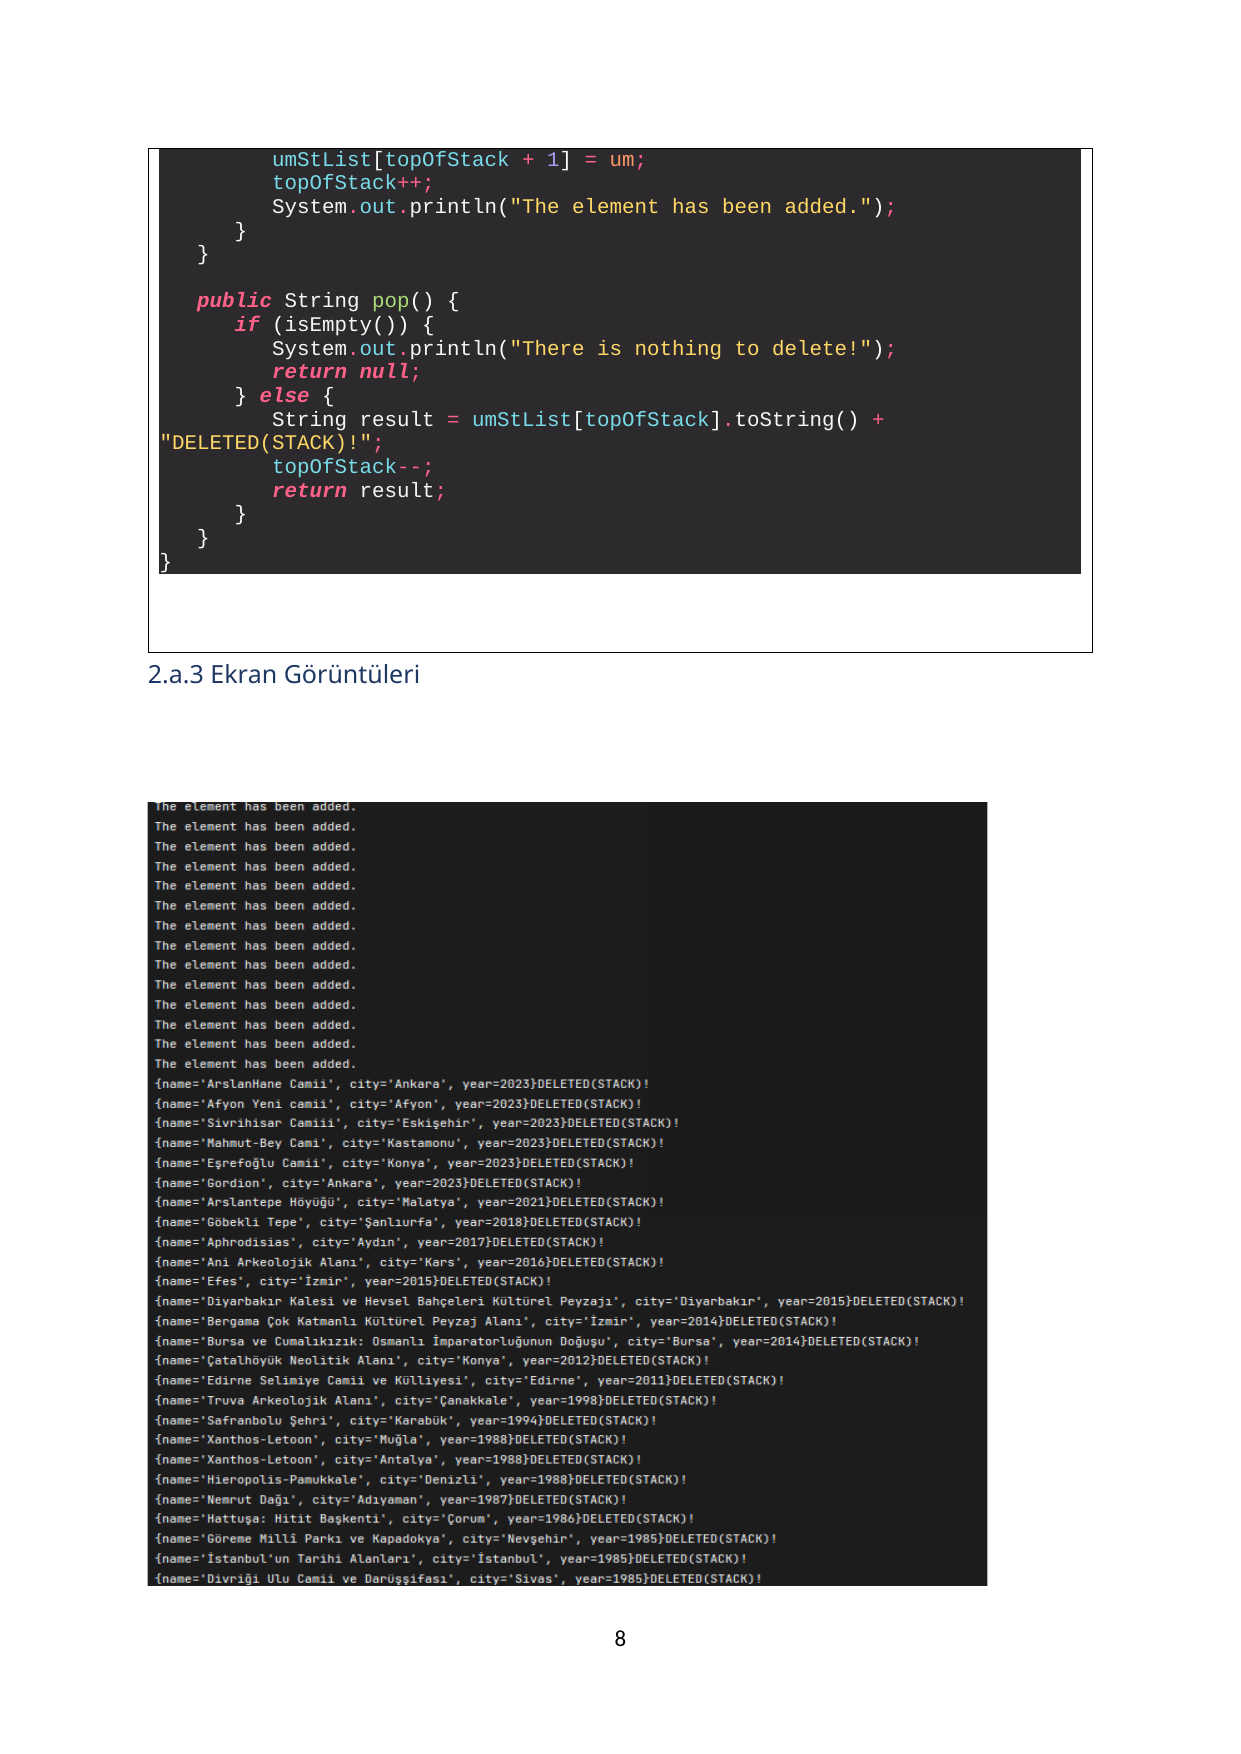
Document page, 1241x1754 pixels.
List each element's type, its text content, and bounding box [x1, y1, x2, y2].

picture [147, 802, 988, 1586]
subtitle 2.a.3 Ekran Görüntüleri [148, 657, 1093, 691]
